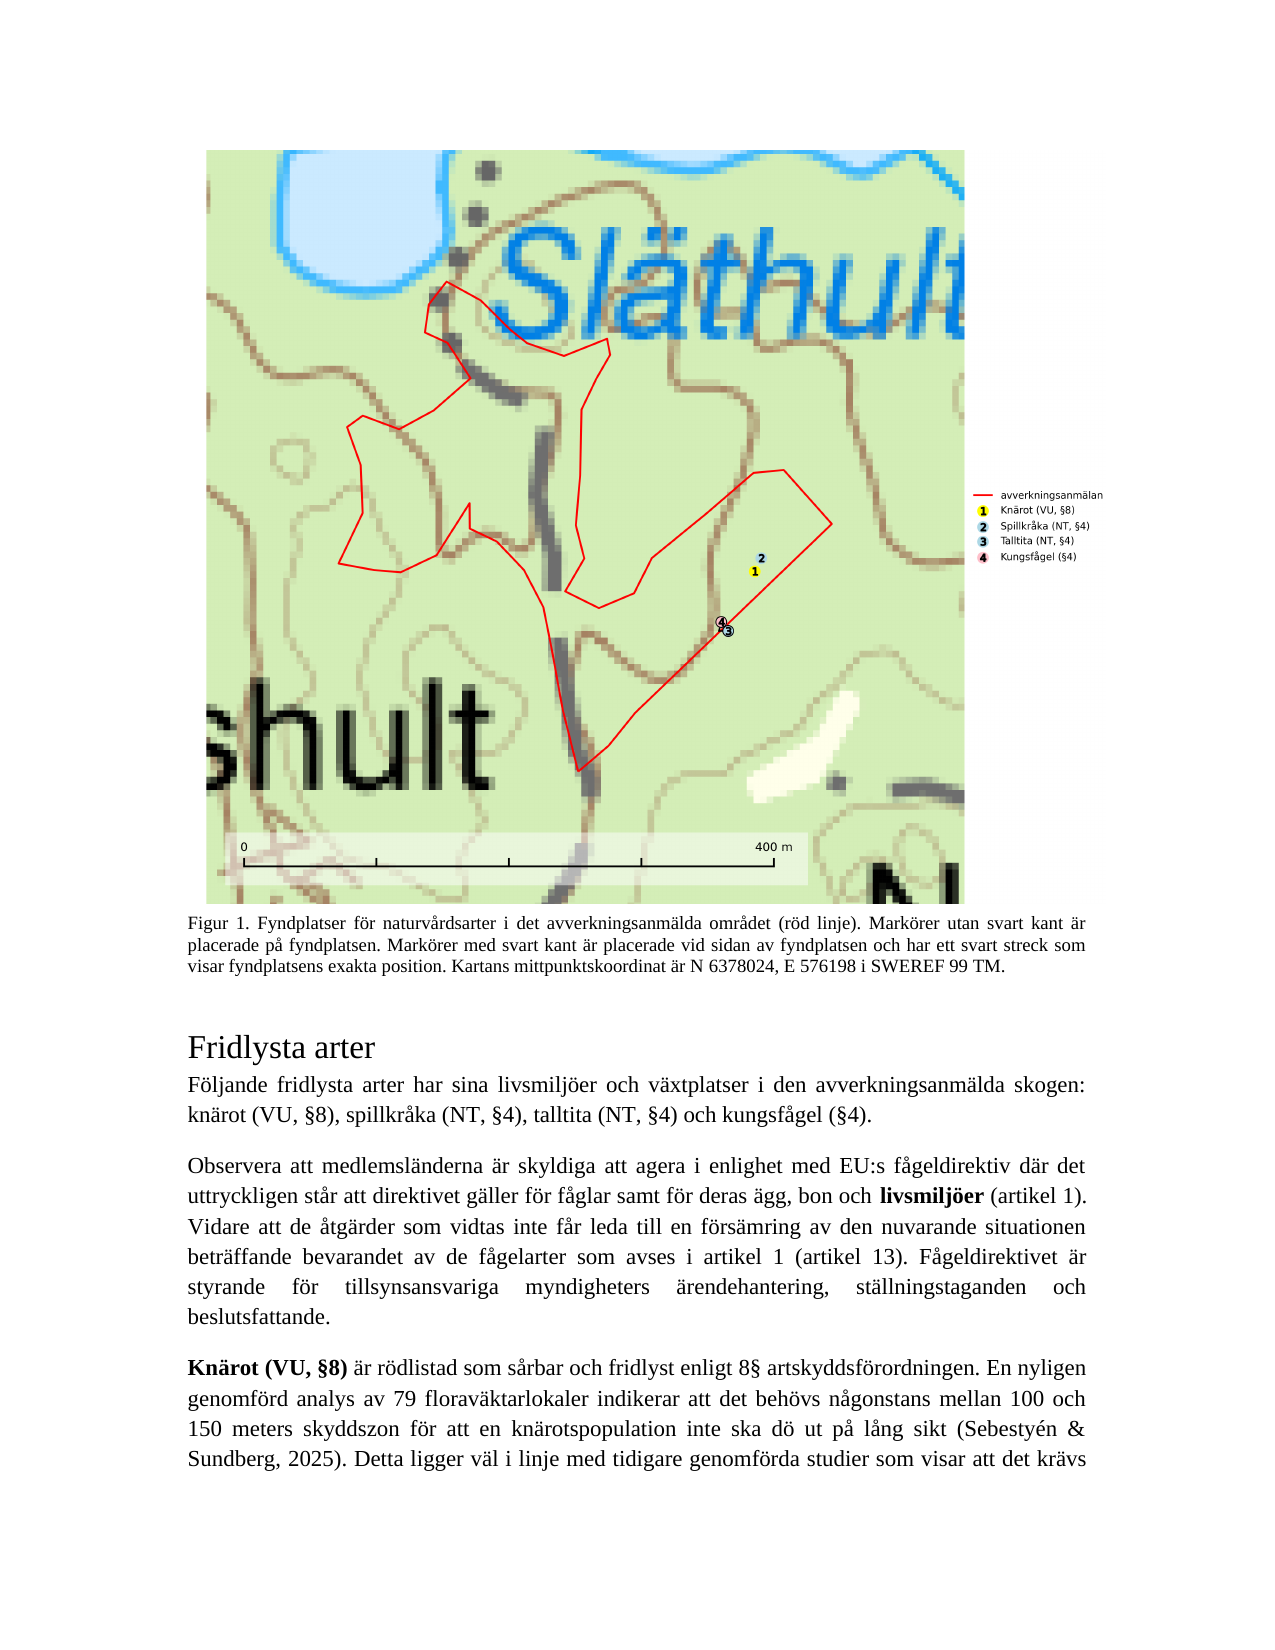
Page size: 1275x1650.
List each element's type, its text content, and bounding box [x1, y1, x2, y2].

text Följande fridlysta arter har sina livsmiljöer och växtplatser i den avverkningsanmälda skogen: knärot (VU, §8), spillkråka (NT, §4), talltita (NT, §4) och kungsfågel (§4). [187, 1071, 1087, 1128]
text Observera att medlemsländerna är skyldiga att agera i enlighet med EU:s fågeldirektiv där det uttryckligen står att direktivet gäller för fåglar samt för deras ägg, bon och livsmiljöer (artikel 1). Vidare att de åtgärder som vidtas inte får leda till en försämring av den nuvarande situationen beträffande bevarandet av de fågelarter som avses i artikel 1 (artikel 13). Fågeldirektivet är styrande för tillsynsansvariga myndigheters ärendehantering, ställningstaganden och beslutsfattande. [187, 1152, 1087, 1330]
text Figur 1. Fyndplatser för naturvårdsarter i det avverkningsanmälda området (röd linje). Markörer utan svart kant är placerade på fyndplatsen. Markörer med svart kant är placerade vid sidan av fyndplatsen och har ett svart streck som visar fyndplatsens exakta position. Kartans mittpunktskoordinat är N 6378024, E 576198 i SWEREF 99 TM. [187, 912, 1087, 977]
picture [206, 150, 1107, 904]
subtitle Fridlysta arter [187, 1027, 1087, 1065]
